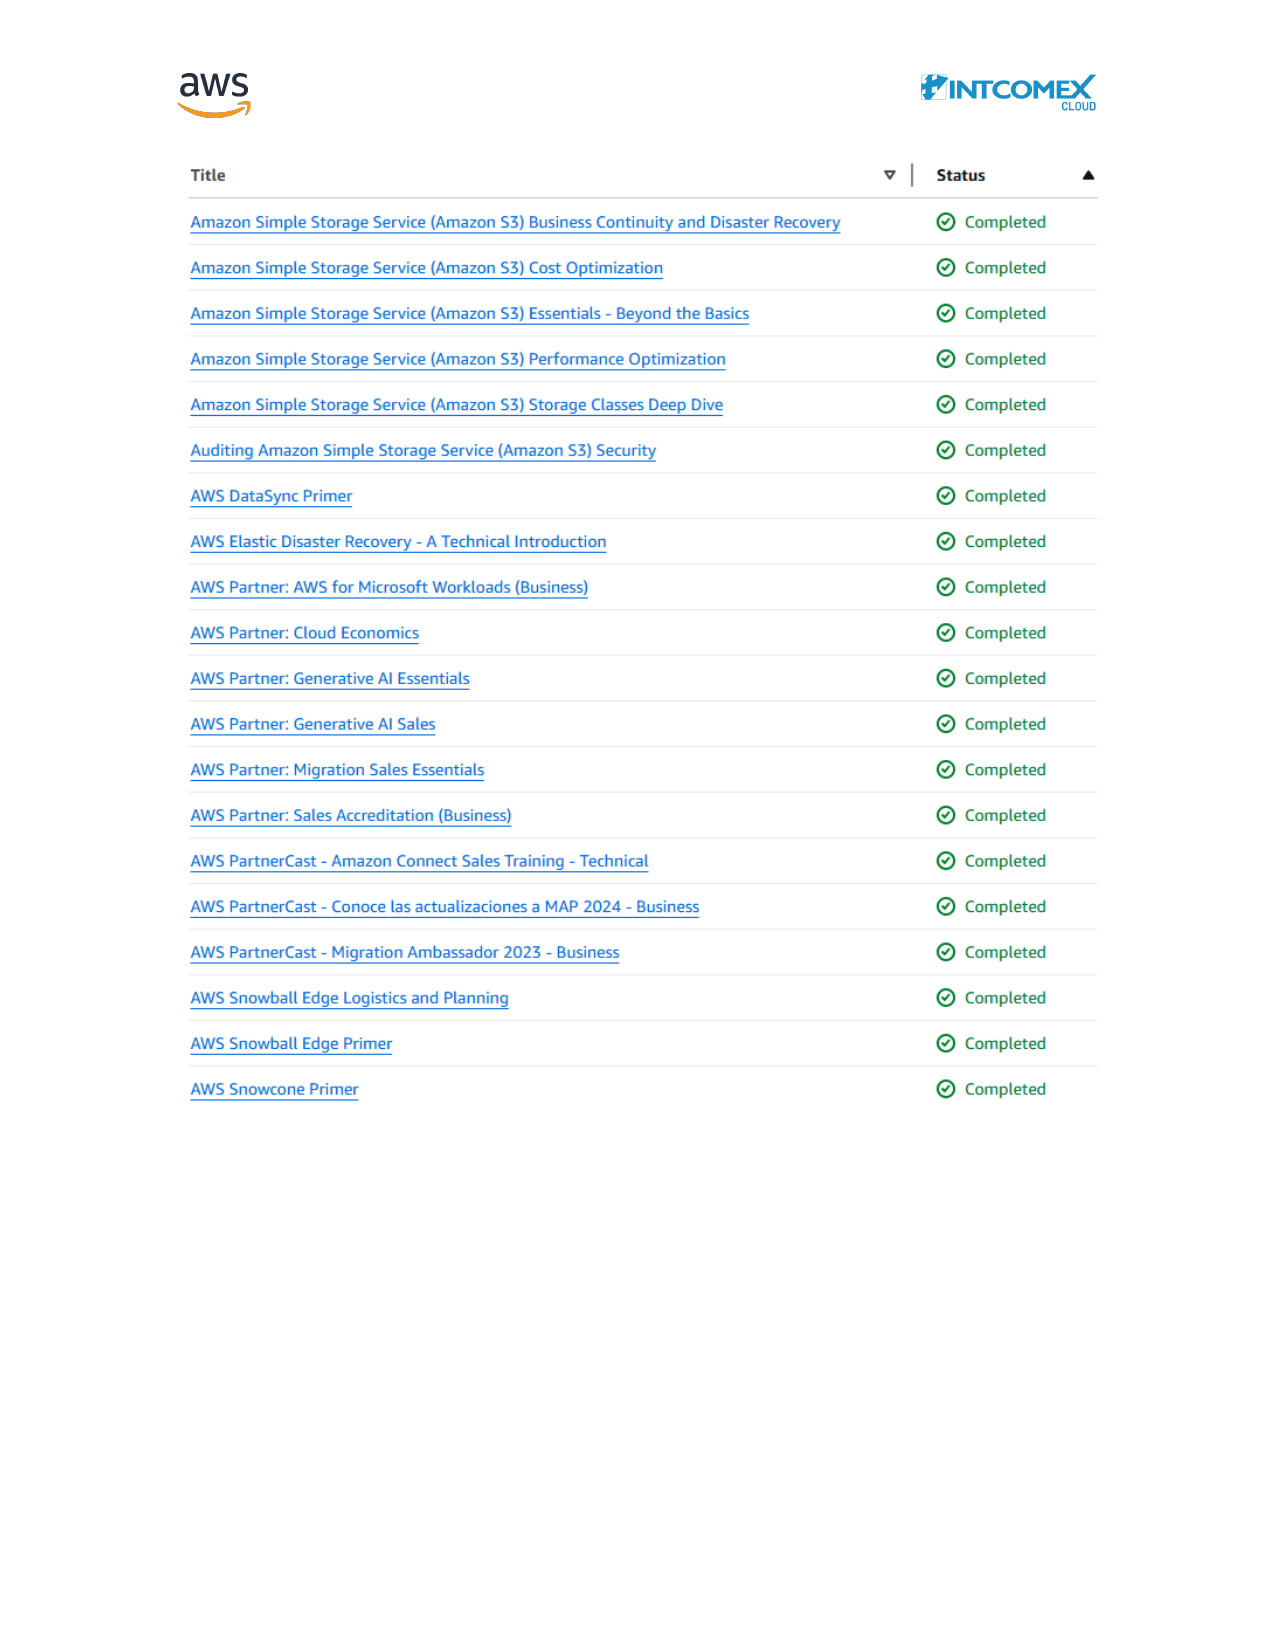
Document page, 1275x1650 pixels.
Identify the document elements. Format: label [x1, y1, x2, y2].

picture [177, 73, 251, 118]
picture [919, 70, 1098, 116]
picture [177, 147, 1098, 1117]
